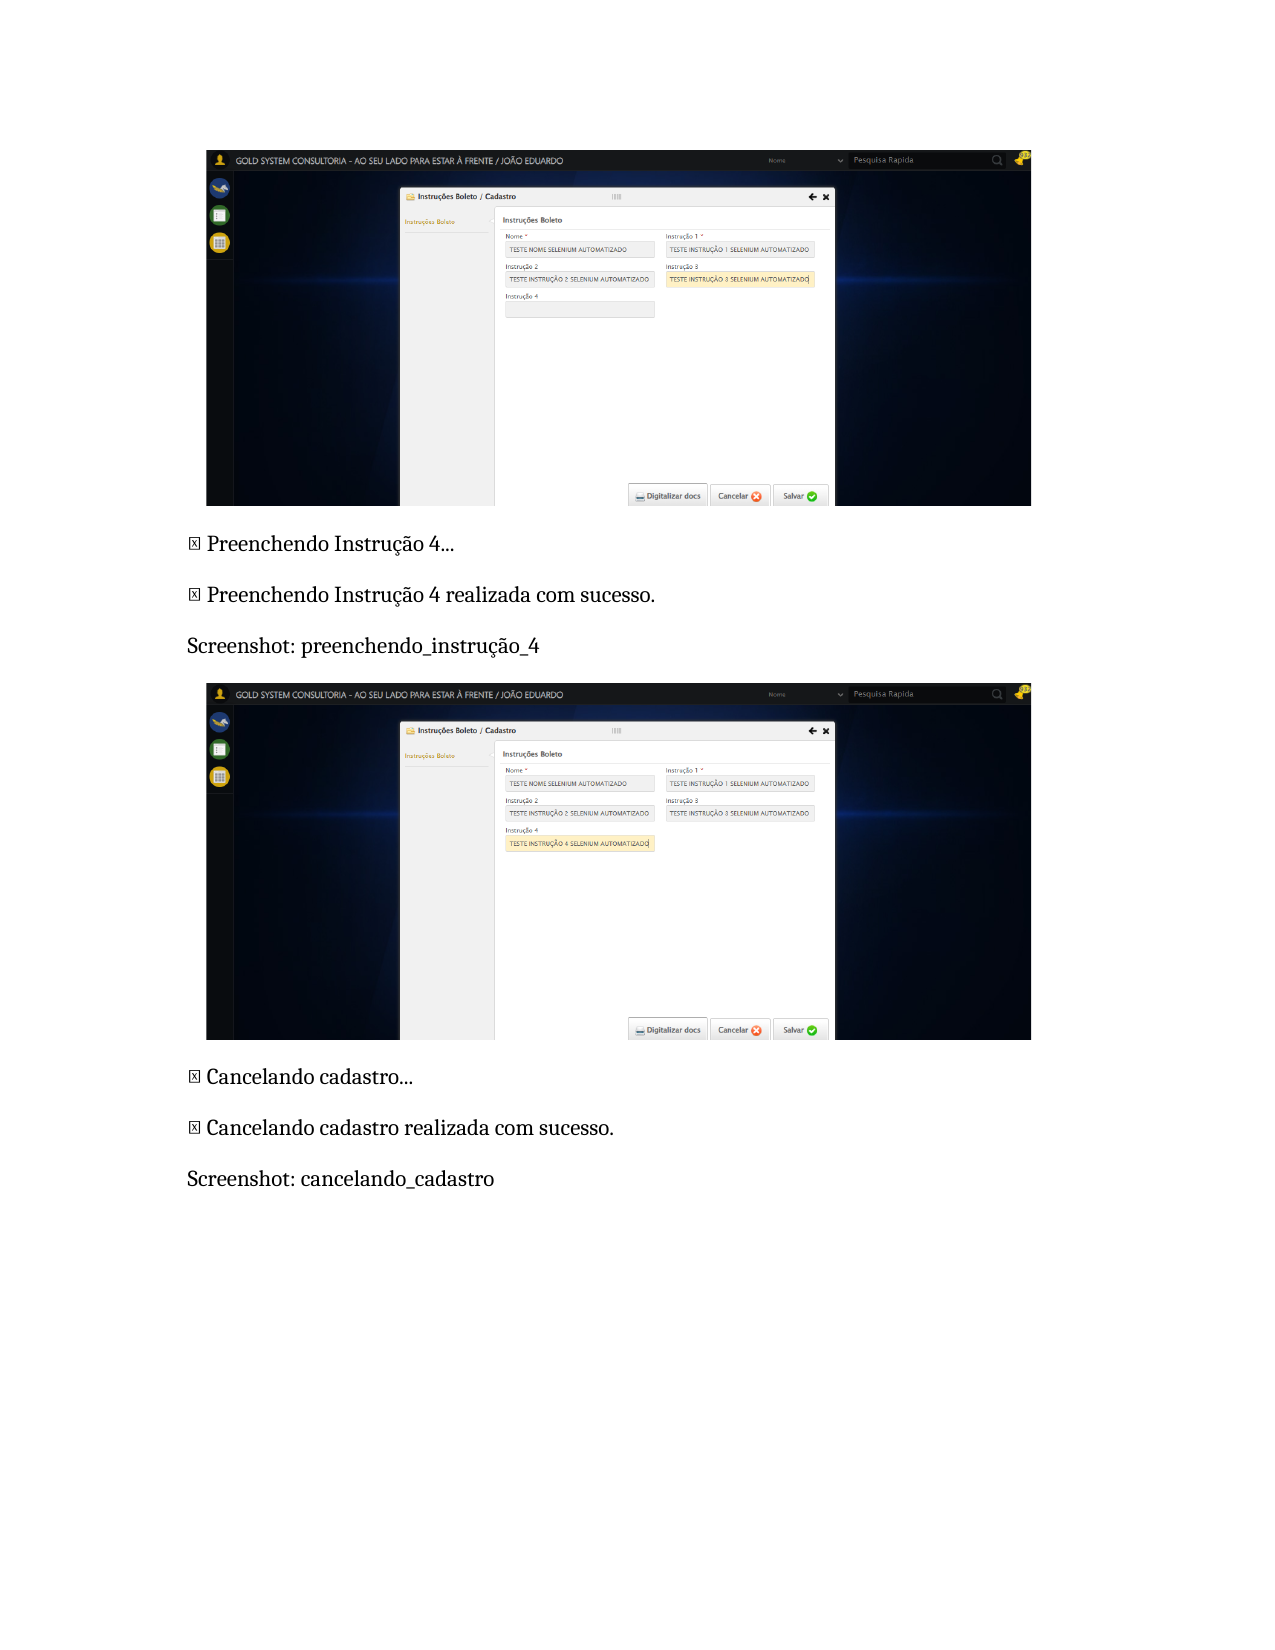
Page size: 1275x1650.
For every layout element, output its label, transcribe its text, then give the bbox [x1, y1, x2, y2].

picture [206, 150, 1032, 506]
text 🔄 Preenchendo Instrução 4... [187, 530, 1087, 557]
text ✅ Cancelando cadastro realizada com sucesso. [187, 1115, 1087, 1141]
picture [206, 683, 1032, 1040]
text Screenshot: preenchendo_instrução_4 [187, 632, 1087, 659]
text Screenshot: cancelando_cadastro [187, 1166, 1087, 1192]
text ✅ Preenchendo Instrução 4 realizada com sucesso. [187, 581, 1087, 608]
text 🔄 Cancelando cadastro... [187, 1064, 1087, 1090]
